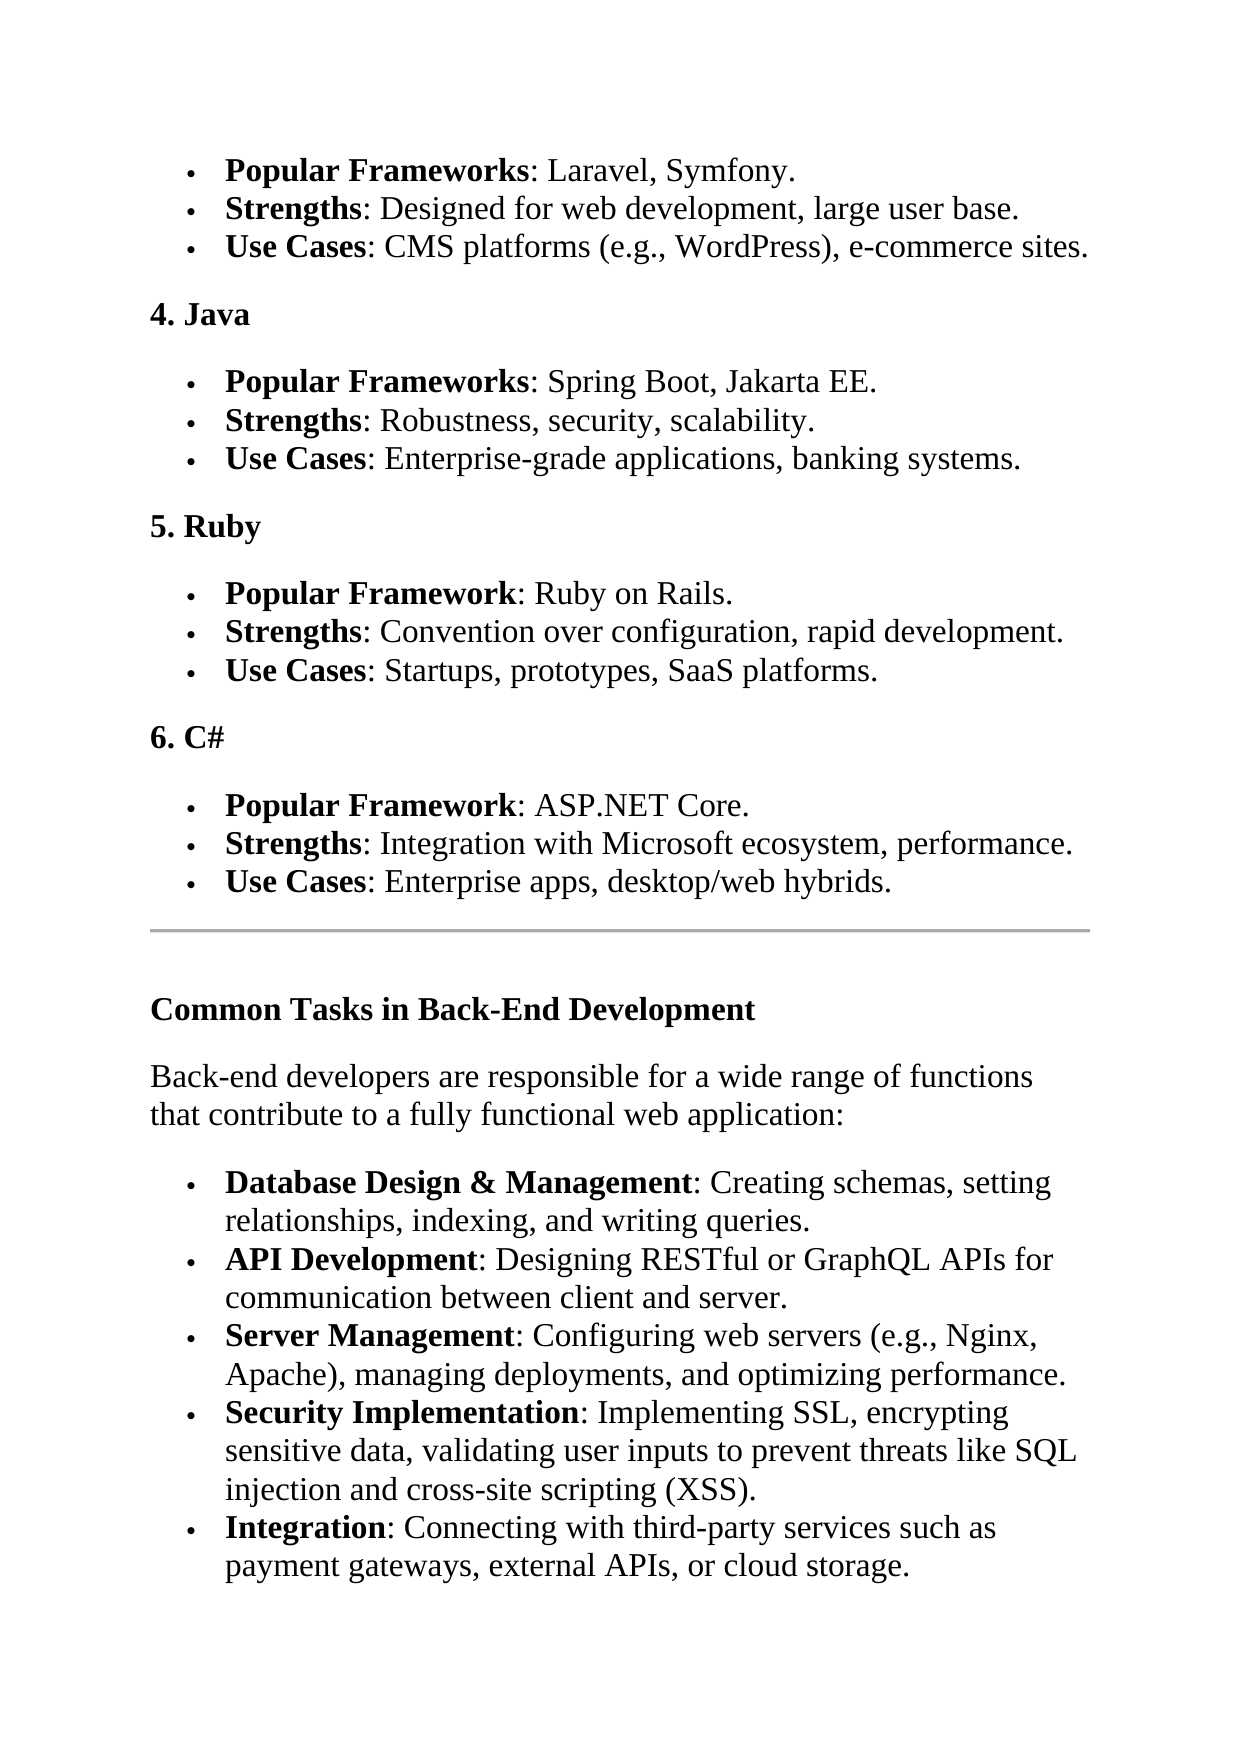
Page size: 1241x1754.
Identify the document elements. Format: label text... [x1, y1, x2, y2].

text 6. C# [150, 717, 1090, 756]
list API Development: Designing RESTful or GraphQL APIs for communication between client and server. [187, 1239, 1090, 1316]
list Strengths: Convention over configuration, rapid development. [187, 612, 1090, 650]
list Database Design & Management: Creating schemas, setting relationships, indexing, and writing queries. [187, 1162, 1090, 1239]
list Popular Framework: Ruby on Rails. [187, 573, 1090, 612]
list Use Cases: CMS platforms (e.g., WordPress), e-commerce sites. [187, 227, 1090, 265]
text 4. Java [150, 294, 1090, 332]
text Common Tasks in Back-End Development [150, 989, 1090, 1027]
list Use Cases: Enterprise apps, desktop/web hybrids. [187, 862, 1090, 900]
list Popular Framework: ASP.NET Core. [187, 785, 1090, 823]
list Use Cases: Startups, prototypes, SaaS platforms. [187, 650, 1090, 688]
list Security Implementation: Implementing SSL, encrypting sensitive data, validating user inputs to prevent threats like SQL injection and cross-site scripting (XSS). [187, 1392, 1090, 1507]
text 5. Ruby [150, 506, 1090, 544]
list Integration: Connecting with third-party services such as payment gateways, external APIs, or cloud storage. [187, 1507, 1090, 1584]
list Server Management: Configuring web servers (e.g., Nginx, Apache), managing deployments, and optimizing performance. [187, 1316, 1090, 1392]
list Strengths: Integration with Microsoft ecosystem, performance. [187, 823, 1090, 862]
text Back-end developers are responsible for a wide range of functions that contribute to a fully functional web application: [150, 1056, 1090, 1133]
list Popular Frameworks: Spring Boot, Jakarta EE. [187, 362, 1090, 400]
list Strengths: Robustness, security, scalability. [187, 400, 1090, 438]
list Strengths: Designed for web development, large user base. [187, 188, 1090, 227]
list Popular Frameworks: Laravel, Symfony. [187, 150, 1090, 188]
list Use Cases: Enterprise-grade applications, banking systems. [187, 438, 1090, 477]
